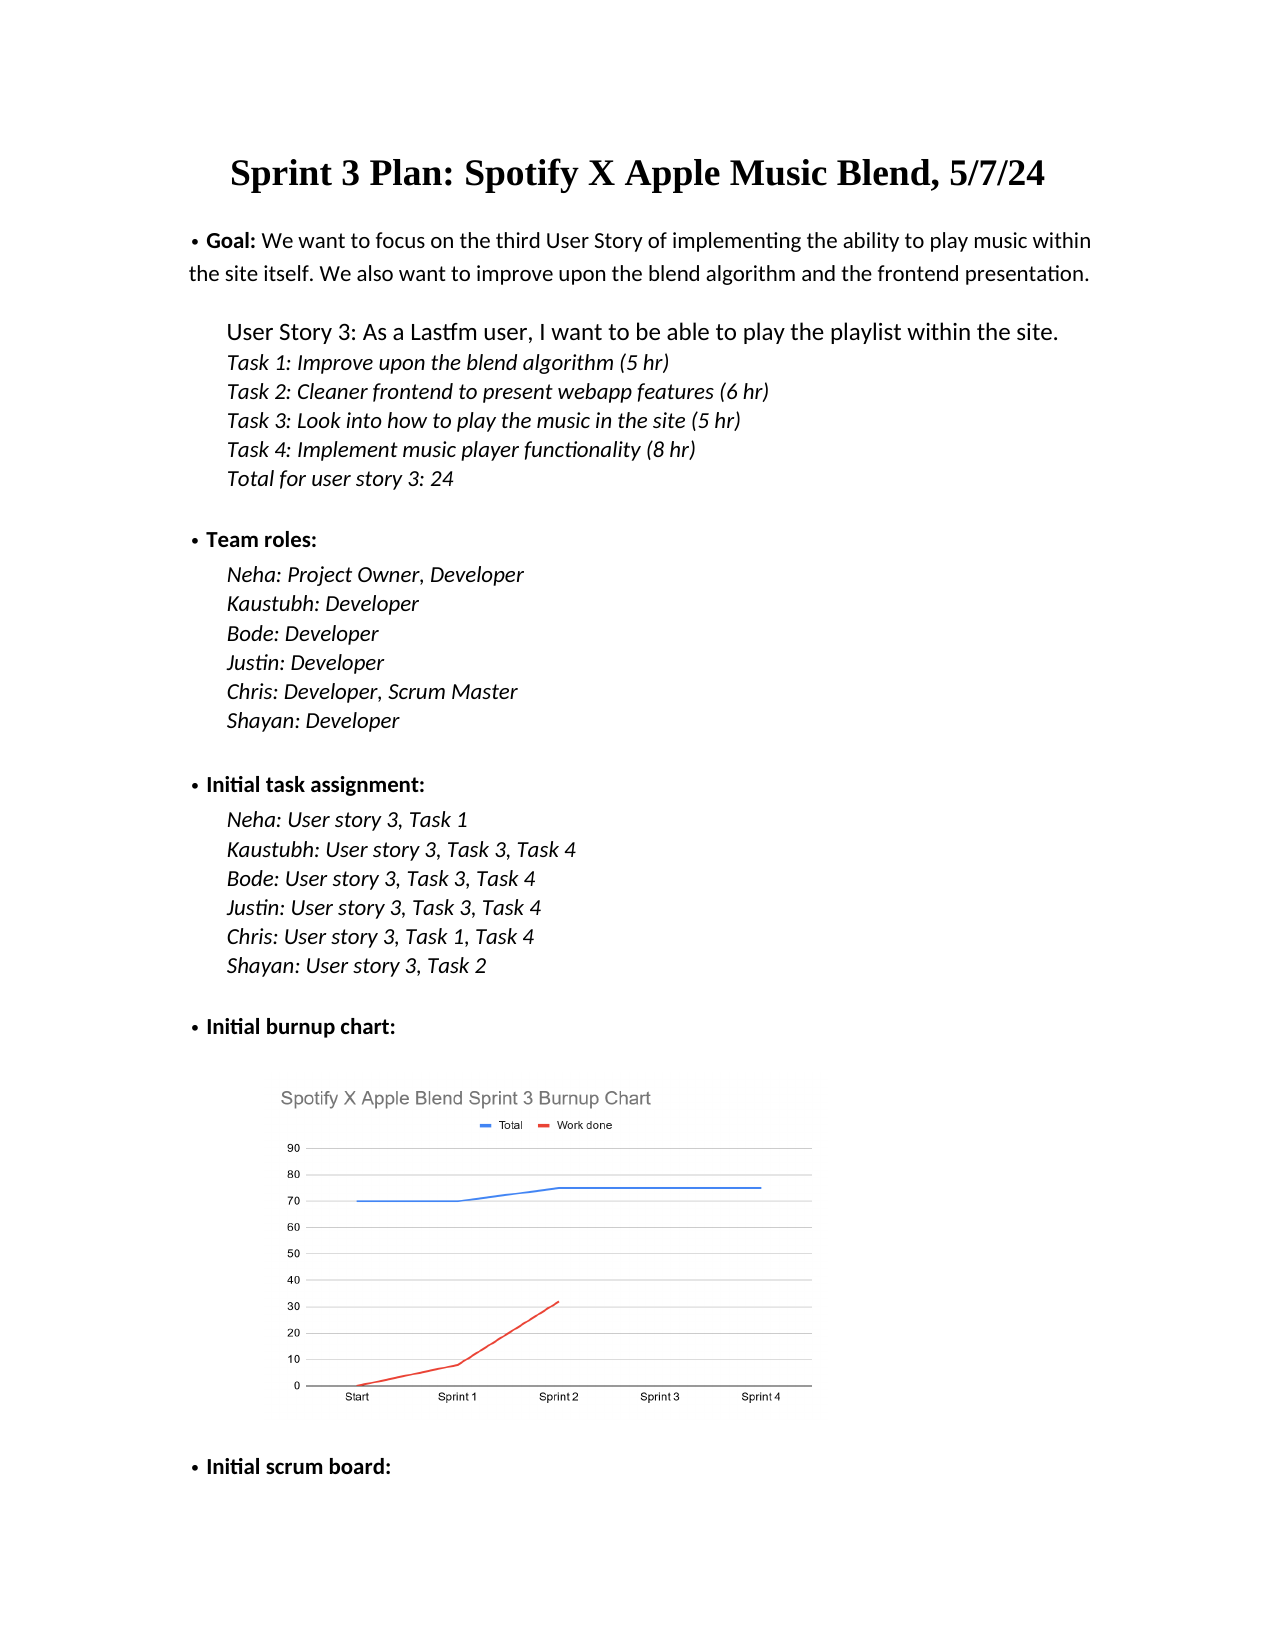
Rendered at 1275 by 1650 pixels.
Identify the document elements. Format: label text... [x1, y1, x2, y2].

text ∙ Team roles: [188, 518, 1122, 559]
text Total for user story 3: 24 [227, 464, 1125, 492]
text Kaustubh: User story 3, Task 3, Task 4 [227, 835, 1125, 863]
text Task 4: Implement music player functionality (8 hr) [227, 435, 1125, 463]
picture [263, 1072, 829, 1420]
text Justin: Developer [227, 648, 1125, 676]
text ∙ Initial burnup chart: [188, 1006, 1112, 1046]
text Bode: Developer [227, 619, 1125, 647]
text Neha: User story 3, Task 1 [227, 806, 1125, 833]
text Kaustubh: Developer [227, 589, 1125, 618]
text Bode: User story 3, Task 3, Task 4 [227, 864, 1125, 892]
text ∙ Initial task assignment: [188, 763, 1063, 804]
text Chris: User story 3, Task 1, Task 4 [227, 922, 1125, 950]
text Shayan: Developer [227, 706, 1125, 734]
text User Story 3: As a Lastfm user, I want to be able to play the playlist within the site. [226, 316, 1125, 347]
text Task 3: Look into how to play the music in the site (5 hr) [227, 406, 1125, 434]
text Shayan: User story 3, Task 2 [227, 951, 1125, 979]
text Task 2: Cleaner frontend to present webapp features (6 hr) [227, 377, 1125, 405]
text Sprint 3 Plan: Spotify X Apple Music Blend, 5/7/24 [150, 150, 1125, 193]
text ∙ Goal: We want to focus on the third User Story of implementing the ability to play music within the site itself. We also want to improve upon the blend algorithm and the frontend presentation. [188, 219, 1100, 288]
text Neha: Project Owner, Developer [227, 560, 1125, 588]
text Justin: User story 3, Task 3, Task 4 [227, 893, 1125, 921]
text Task 1: Improve upon the blend algorithm (5 hr) [227, 348, 1125, 376]
text Chris: Developer, Scrum Master [227, 677, 1125, 705]
text ∙ Initial scrum board: [188, 1445, 1125, 1486]
